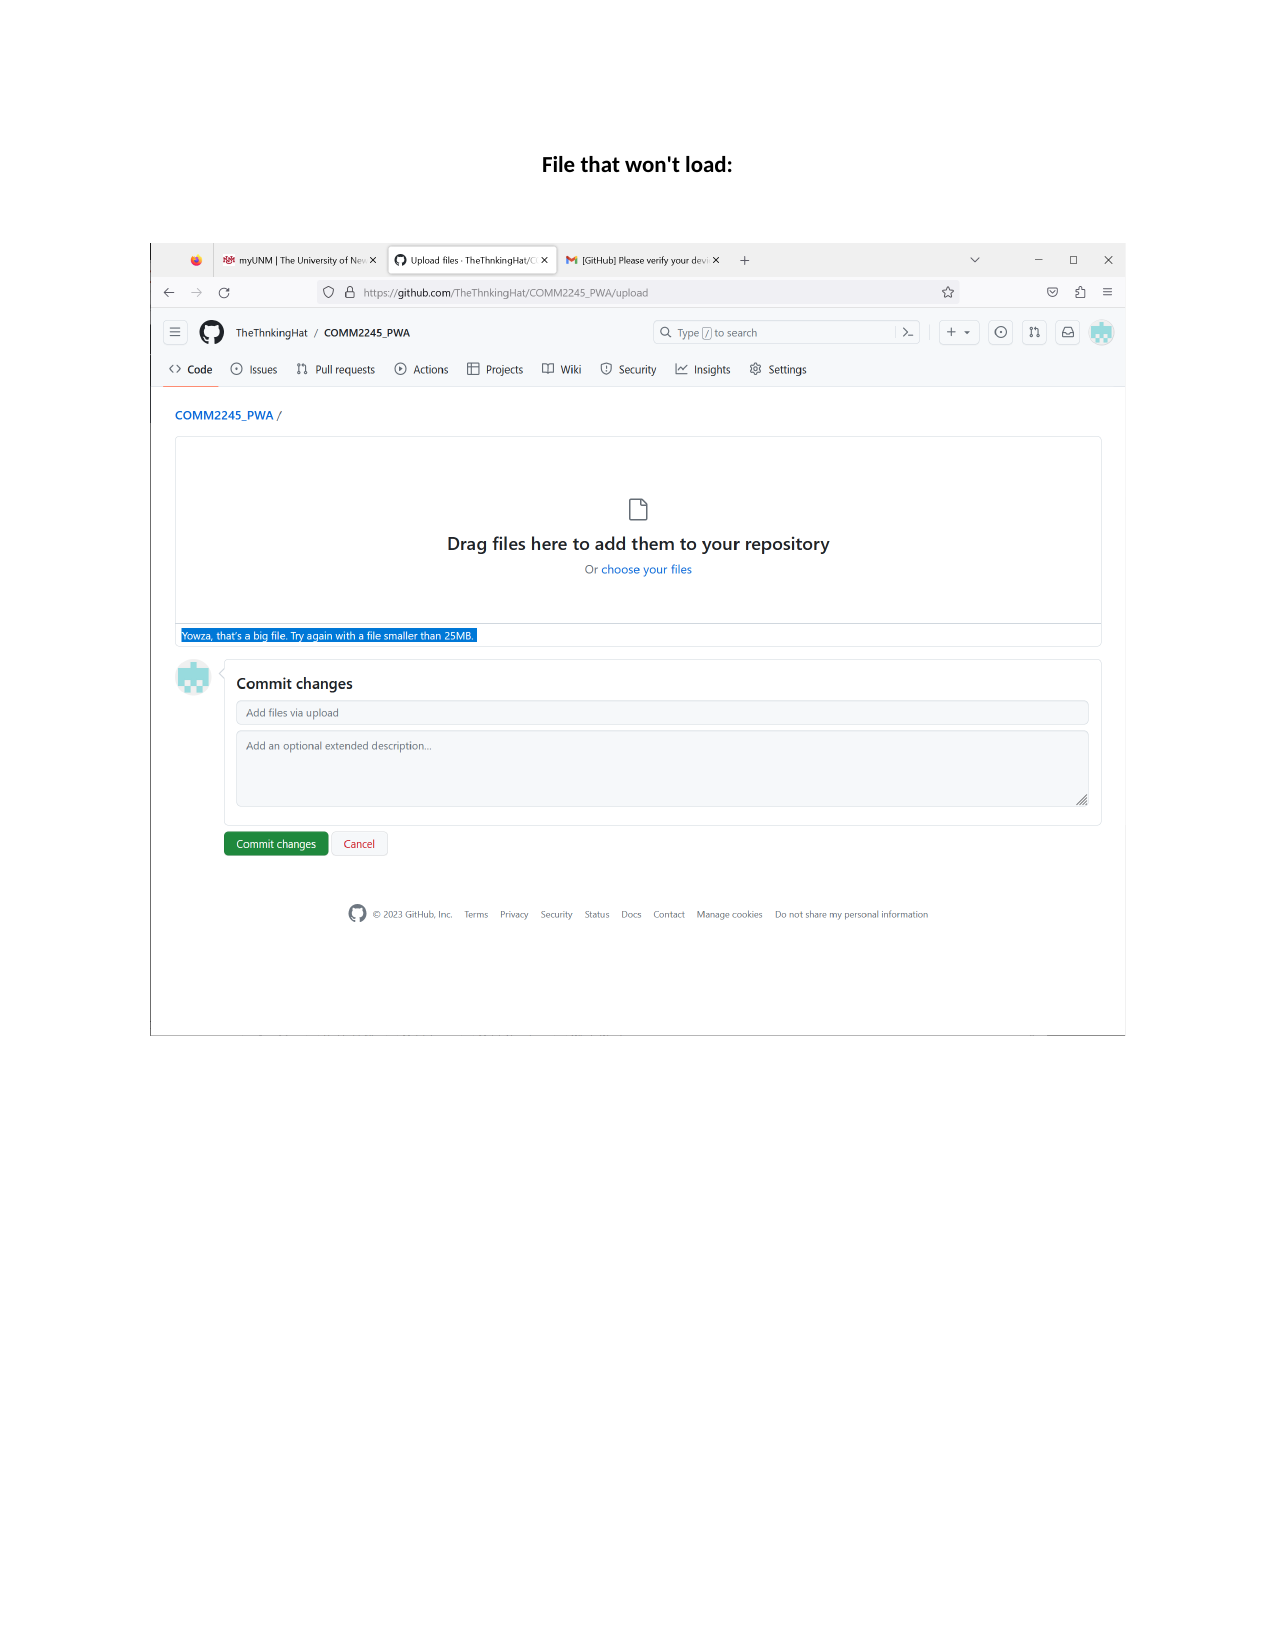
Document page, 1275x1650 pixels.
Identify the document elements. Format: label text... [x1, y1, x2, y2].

picture [150, 243, 1125, 1036]
text File that won't load: [150, 150, 1125, 178]
